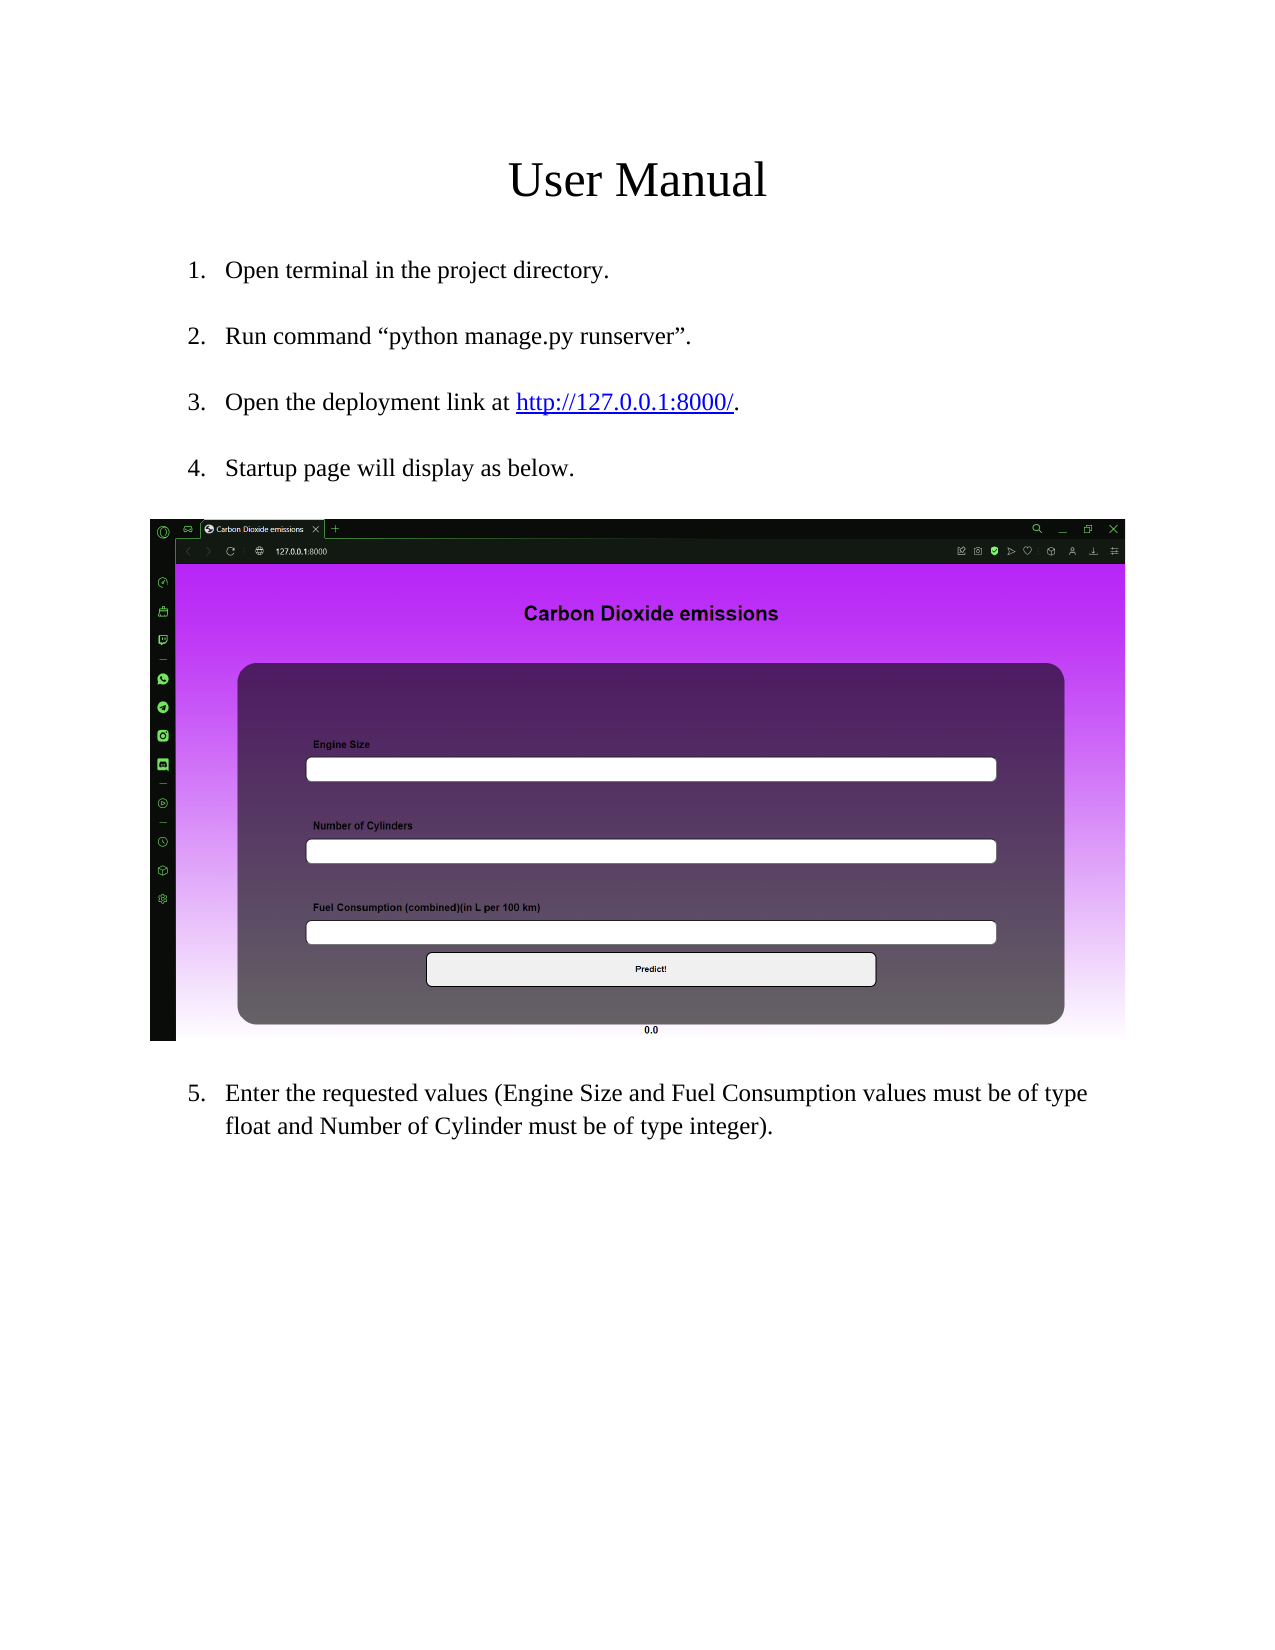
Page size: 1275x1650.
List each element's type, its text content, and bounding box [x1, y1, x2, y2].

list Startup page will display as below. [187, 453, 1125, 482]
list Enter the requested values (Engine Size and Fuel Consumption values must be of type float and Number of Cylinder must be of type integer). [187, 1078, 1125, 1140]
list Run command “python manage.py runserver”. [187, 321, 1125, 350]
title User Manual [150, 150, 1125, 207]
list Open the deployment link at http://127.0.0.1:8000/. [187, 387, 1125, 416]
list Open terminal in the project directory. [187, 255, 1125, 284]
picture [150, 519, 1125, 1041]
